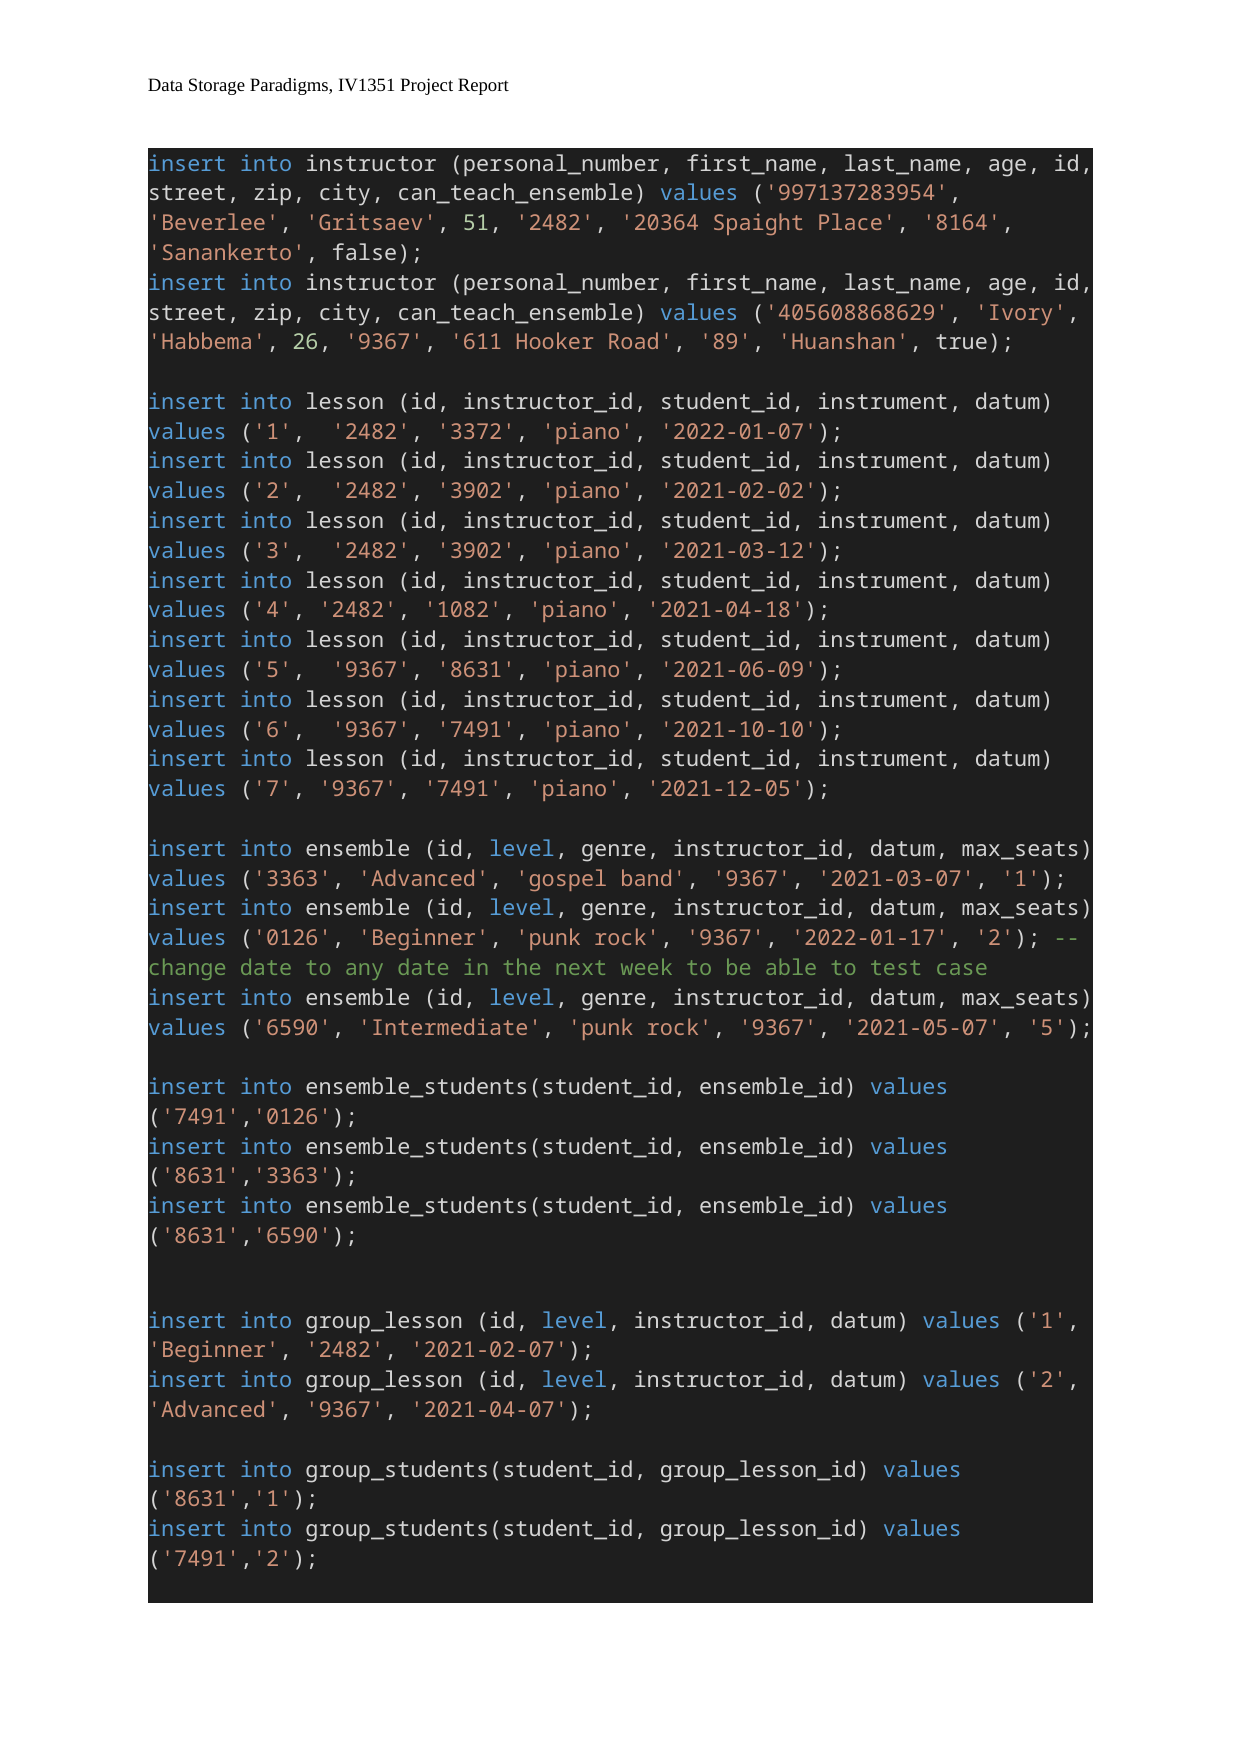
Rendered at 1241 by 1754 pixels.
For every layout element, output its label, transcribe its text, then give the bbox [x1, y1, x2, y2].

text insert into lesson (id, instructor_id, student_id, instrument, datum) values ('7', '9367', '7491', 'piano', '2021-12-05'); [148, 743, 1093, 803]
text insert into lesson (id, instructor_id, student_id, instrument, datum) values ('5', '9367', '8631', 'piano', '2021-06-09'); [148, 624, 1093, 684]
text insert into instructor (personal_number, first_name, last_name, age, id, street, zip, city, can_teach_ensemble) values ('405608868629', 'Ivory', 'Habbema', 26, '9367', '611 Hooker Road', '89', 'Huanshan', true); [148, 267, 1093, 356]
text insert into ensemble_students(student_id, ensemble_id) values ('7491','0126'); [148, 1071, 1093, 1131]
text insert into ensemble (id, level, genre, instructor_id, datum, max_seats) values ('0126', 'Beginner', 'punk rock', '9367', '2022-01-17', '2'); --change date to any date in the next week to be able to test case [148, 892, 1093, 982]
text insert into lesson (id, instructor_id, student_id, instrument, datum) values ('2', '2482', '3902', 'piano', '2021-02-02'); [148, 446, 1093, 505]
text insert into lesson (id, instructor_id, student_id, instrument, datum) values ('6', '9367', '7491', 'piano', '2021-10-10'); [148, 684, 1093, 743]
text insert into group_lesson (id, level, instructor_id, datum) values ('2', 'Advanced', '9367', '2021-04-07'); [148, 1364, 1093, 1424]
text insert into ensemble_students(student_id, ensemble_id) values ('8631','6590'); [148, 1190, 1093, 1250]
text insert into group_students(student_id, group_lesson_id) values ('8631','1'); [148, 1454, 1093, 1513]
text insert into lesson (id, instructor_id, student_id, instrument, datum) values ('4', '2482', '1082', 'piano', '2021-04-18'); [148, 565, 1093, 624]
text insert into group_students(student_id, group_lesson_id) values ('7491','2'); [148, 1513, 1093, 1573]
text insert into ensemble (id, level, genre, instructor_id, datum, max_seats) values ('6590', 'Intermediate', 'punk rock', '9367', '2021-05-07', '5'); [148, 982, 1093, 1041]
text insert into ensemble (id, level, genre, instructor_id, datum, max_seats) values ('3363', 'Advanced', 'gospel band', '9367', '2021-03-07', '1'); [148, 833, 1093, 892]
text insert into group_lesson (id, level, instructor_id, datum) values ('1', 'Beginner', '2482', '2021-02-07'); [148, 1305, 1093, 1364]
text insert into instructor (personal_number, first_name, last_name, age, id, street, zip, city, can_teach_ensemble) values ('997137283954', 'Beverlee', 'Gritsaev', 51, '2482', '20364 Spaight Place', '8164', 'Sanankerto', false); [148, 148, 1093, 267]
text insert into lesson (id, instructor_id, student_id, instrument, datum) values ('3', '2482', '3902', 'piano', '2021-03-12'); [148, 505, 1093, 565]
text insert into lesson (id, instructor_id, student_id, instrument, datum) values ('1', '2482', '3372', 'piano', '2022-01-07'); [148, 386, 1093, 446]
text insert into ensemble_students(student_id, ensemble_id) values ('8631','3363'); [148, 1131, 1093, 1190]
